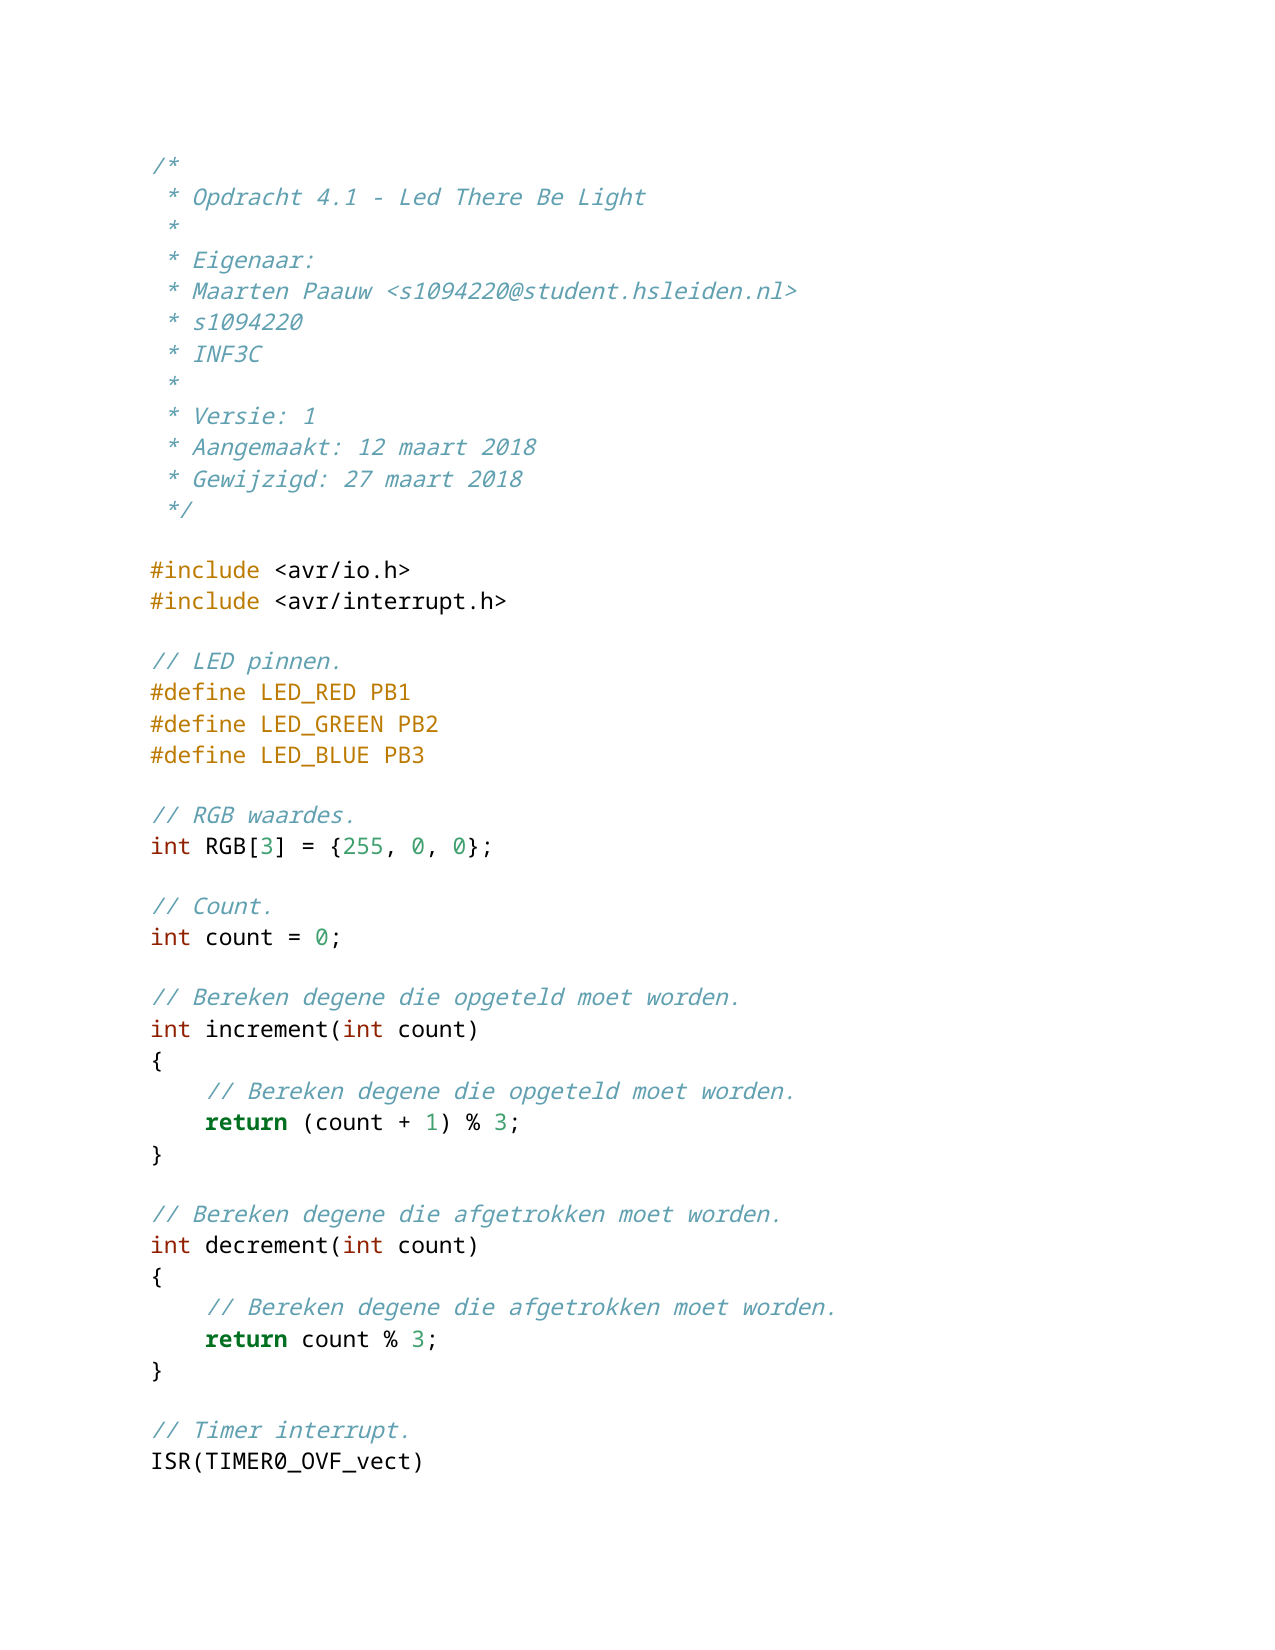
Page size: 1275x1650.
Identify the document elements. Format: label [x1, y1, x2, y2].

text [150, 150, 1125, 1476]
